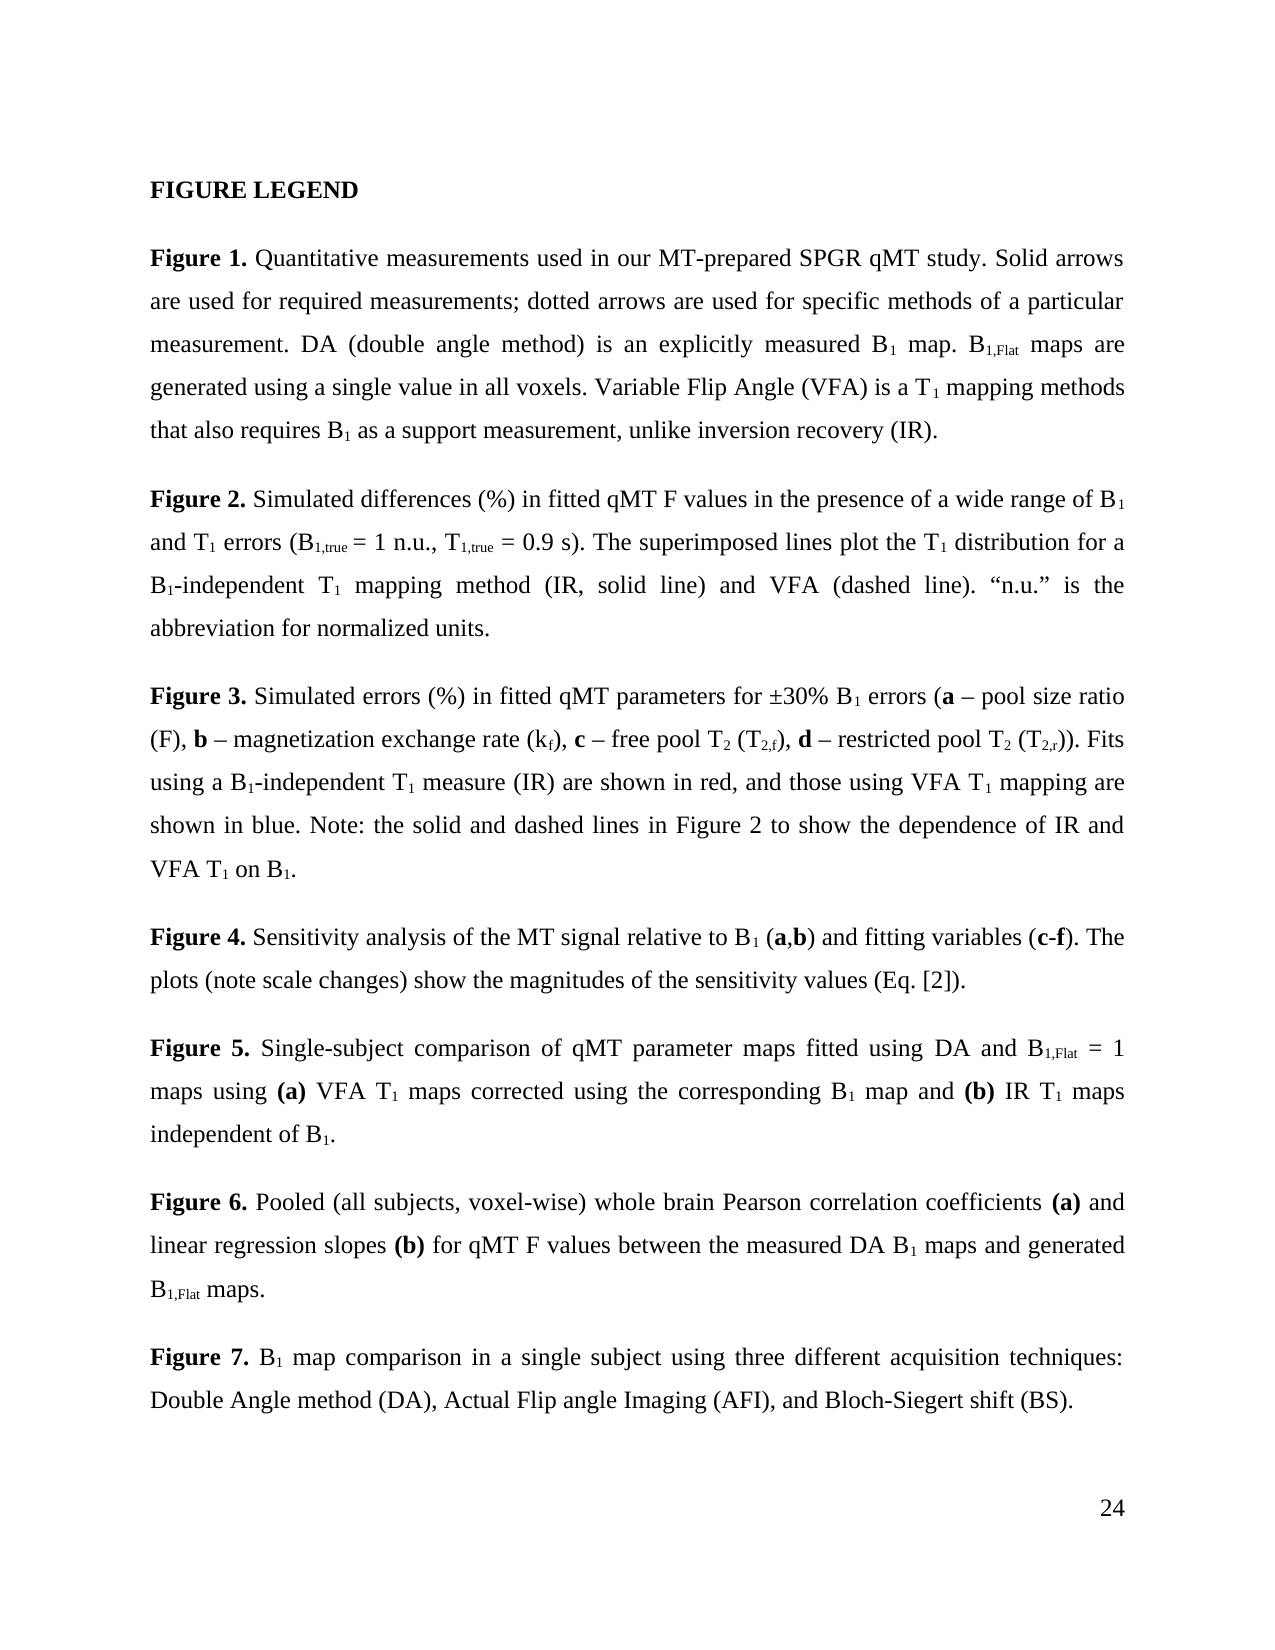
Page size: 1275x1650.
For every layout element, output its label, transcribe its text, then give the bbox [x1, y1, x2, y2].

text Figure 6. Pooled (all subjects, voxel-wise) whole brain Pearson correlation coefficients (a) and linear regression slopes (b) for qMT F values between the measured DA B1 maps and generated B1,Flat maps. [150, 1187, 1125, 1302]
text Figure 3. Simulated errors (%) in fitted qMT parameters for ±30% B1 errors (a – pool size ratio (F), b – magnetization exchange rate (kf), c – free pool T2 (T2,f), d – restricted pool T2 (T2,r)). Fits using a B1-independent T1 measure (IR) are shown in red, and those using VFA T1 mapping are shown in blue. Note: the solid and dashed lines in Figure 2 to show the dependence of IR and VFA T1 on B1. [150, 681, 1125, 882]
text Figure 2. Simulated differences (%) in fitted qMT F values in the presence of a wide range of B1 and T1 errors (B1,true = 1 n.u., T1,true = 0.9 s). The superimposed lines plot the T1 distribution for a B1-independent T1 mapping method (IR, solid line) and VFA (dashed line). “n.u.” is the abbreviation for normalized units. [150, 484, 1125, 642]
text Figure 4. Sensitivity analysis of the MT signal relative to B1 (a,b) and fitting variables (c-f). The plots (note scale changes) show the magnitudes of the sensitivity values (Eq. [2]). [150, 922, 1125, 994]
text Figure 7. B1 map comparison in a single subject using three different acquisition techniques: Double Angle method (DA), Actual Flip angle Imaging (AFI), and Bloch-Siegert shift (BS). [150, 1342, 1125, 1414]
text Figure 5. Single-subject comparison of qMT parameter maps fitted using DA and B1,Flat = 1 maps using (a) VFA T1 maps corrected using the corresponding B1 map and (b) IR T1 maps independent of B1. [150, 1033, 1125, 1148]
subtitle FIGURE LEGEND [150, 175, 1125, 204]
text Figure 1. Quantitative measurements used in our MT-prepared SPGR qMT study. Solid arrows are used for required measurements; dotted arrows are used for specific methods of a particular measurement. DA (double angle method) is an explicitly measured B1 map. B1,Flat maps are generated using a single value in all voxels. Variable Flip Angle (VFA) is a T1 mapping methods that also requires B1 as a support measurement, unlike inversion recovery (IR). [150, 243, 1125, 444]
